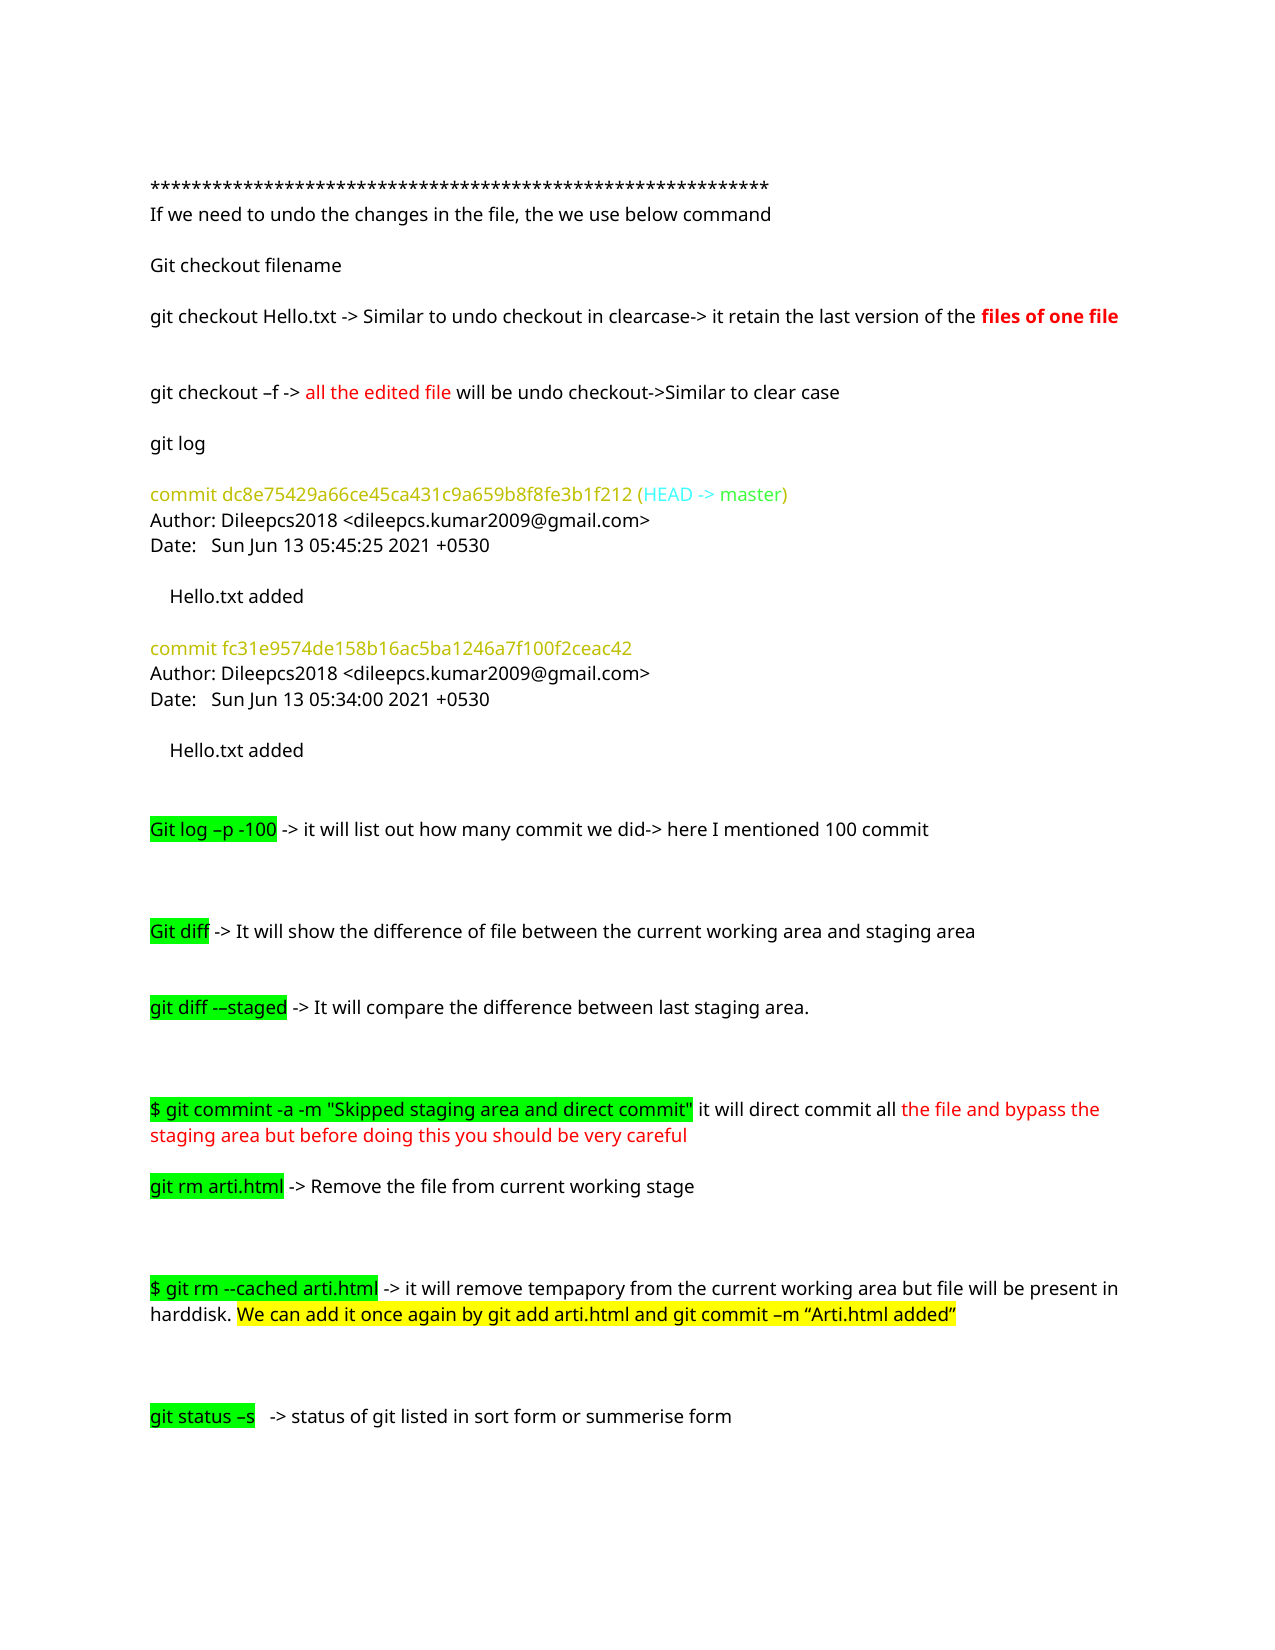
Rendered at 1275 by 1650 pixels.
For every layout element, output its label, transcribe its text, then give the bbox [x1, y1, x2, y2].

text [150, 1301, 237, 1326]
text git diff -–staged -> It will compare the difference between last staging area. [287, 995, 1125, 1020]
text commit fc31e9574de158b16ac5ba1246a7f100f2ceac42 [150, 635, 1125, 660]
text Author: Dileepcs2018 <dileepcs.kumar2009@gmail.com> [150, 507, 1125, 533]
text git rm arti.html -> Remove the file from current working stage [284, 1173, 1125, 1199]
text Git log –p -100 -> it will list out how many commit we did-> here I mentioned 100 commit [277, 816, 1125, 842]
text ************************************************************ [150, 176, 1125, 201]
text git checkout –f -> all the edited file will be undo checkout->Similar to clear case [150, 380, 1125, 405]
text If we need to undo the changes in the file, the we use below command [150, 201, 1125, 227]
text Hello.txt added [150, 737, 1125, 762]
text Hello.txt added [150, 584, 1125, 609]
text Author: Dileepcs2018 <dileepcs.kumar2009@gmail.com> [150, 660, 1125, 686]
text git checkout Hello.txt -> Similar to undo checkout in clearcase-> it retain the last version of the files of one file [150, 303, 1125, 329]
text git status –s -> status of git listed in sort form or summerise form [255, 1403, 1125, 1428]
text Date: Sun Jun 13 05:45:25 2021 +0530 [150, 533, 1125, 558]
text $ git rm --cached arti.html -> it will remove tempapory from the current working area but file will be present in harddisk. We can add it once again by git add arti.html and git commit –m “Arti.html added” [378, 1275, 1125, 1326]
text git log [150, 431, 1125, 456]
text Date: Sun Jun 13 05:34:00 2021 +0530 [150, 686, 1125, 711]
text $ git commint -a -m "Skipped staging area and direct commit" it will direct commit all the file and bypass the staging area but before doing this you should be very careful [150, 1097, 1125, 1148]
text Git checkout filename [150, 252, 1125, 278]
text commit dc8e75429a66ce45ca431c9a659b8f8fe3b1f212 (HEAD -> master) [150, 482, 1125, 507]
text Git diff -> It will show the difference of file between the current working area and staging area [209, 918, 1125, 944]
